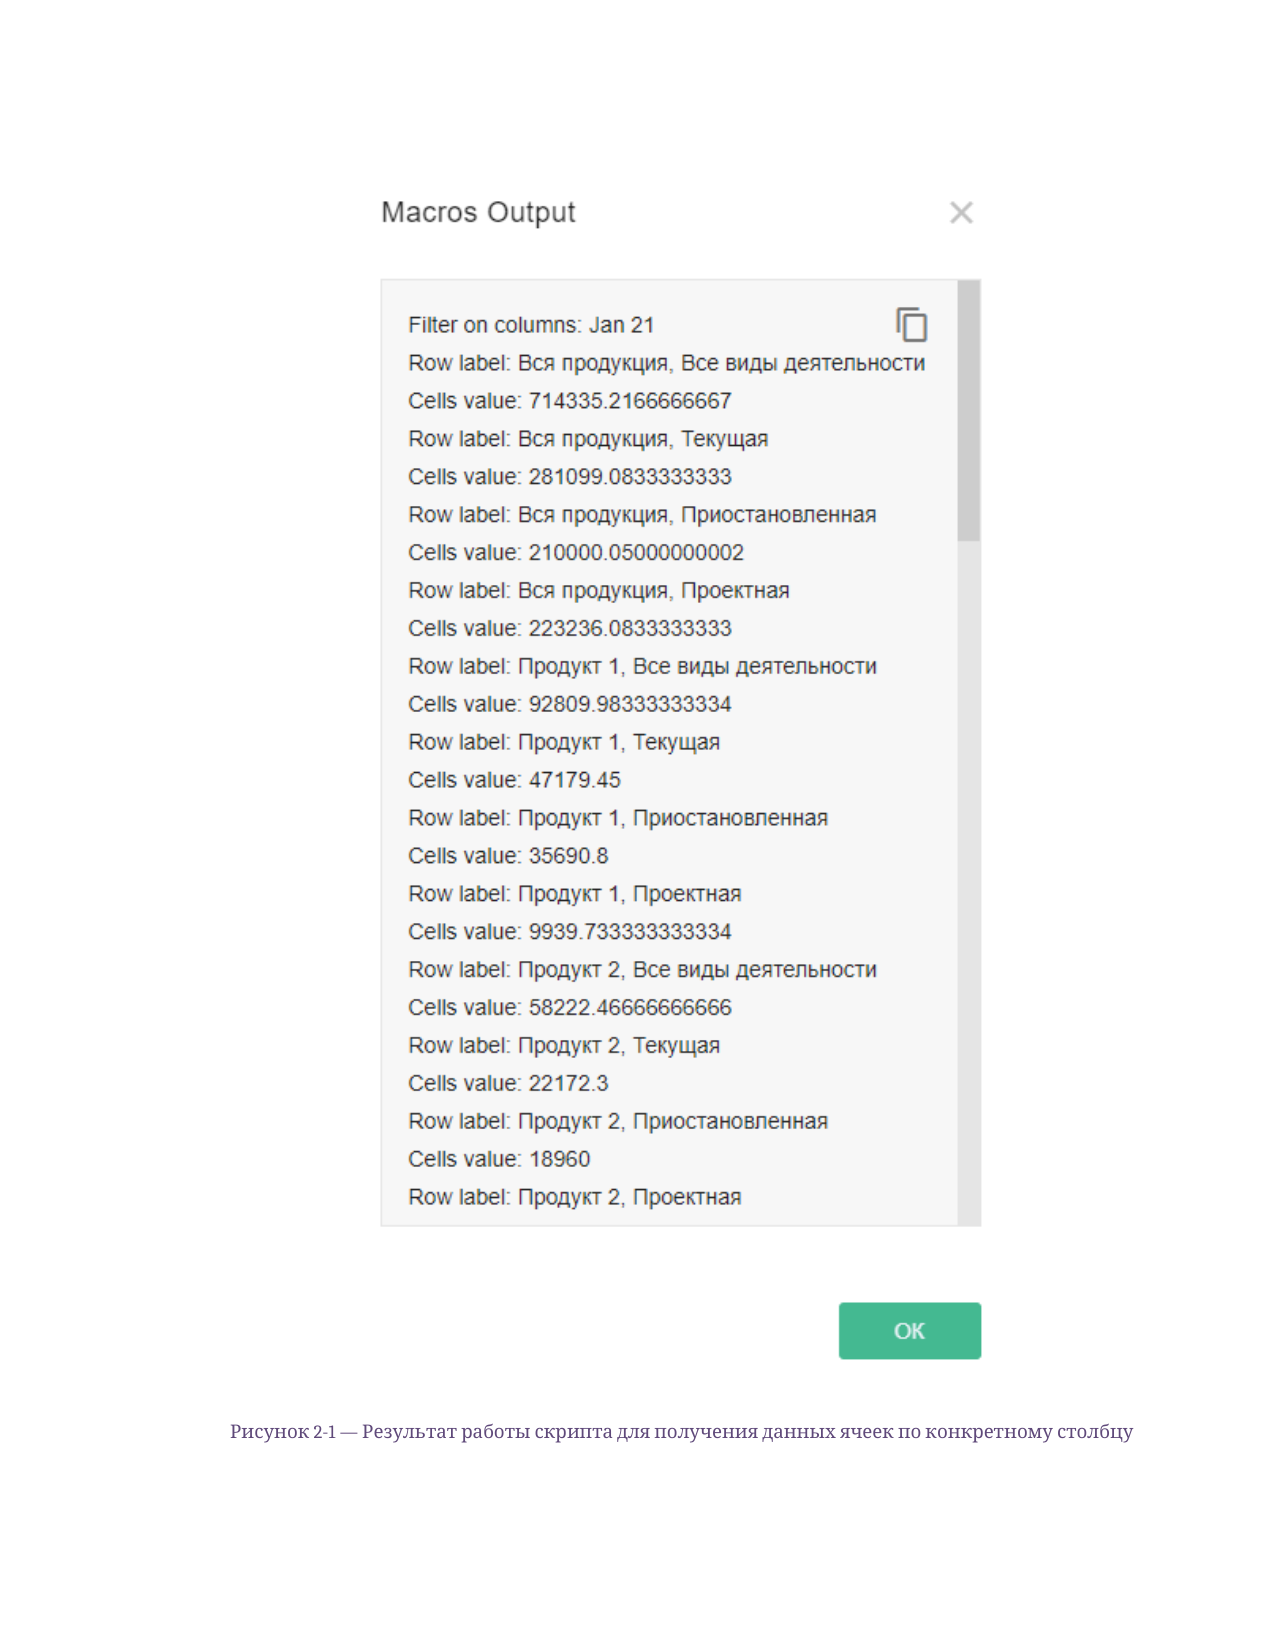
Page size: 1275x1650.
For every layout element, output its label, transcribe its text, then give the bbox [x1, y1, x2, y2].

text Рисунок 2-1 — Результат работы скрипта для получения данных ячеек по конкретному столбцу [177, 1421, 1186, 1443]
picture [346, 118, 1018, 1396]
